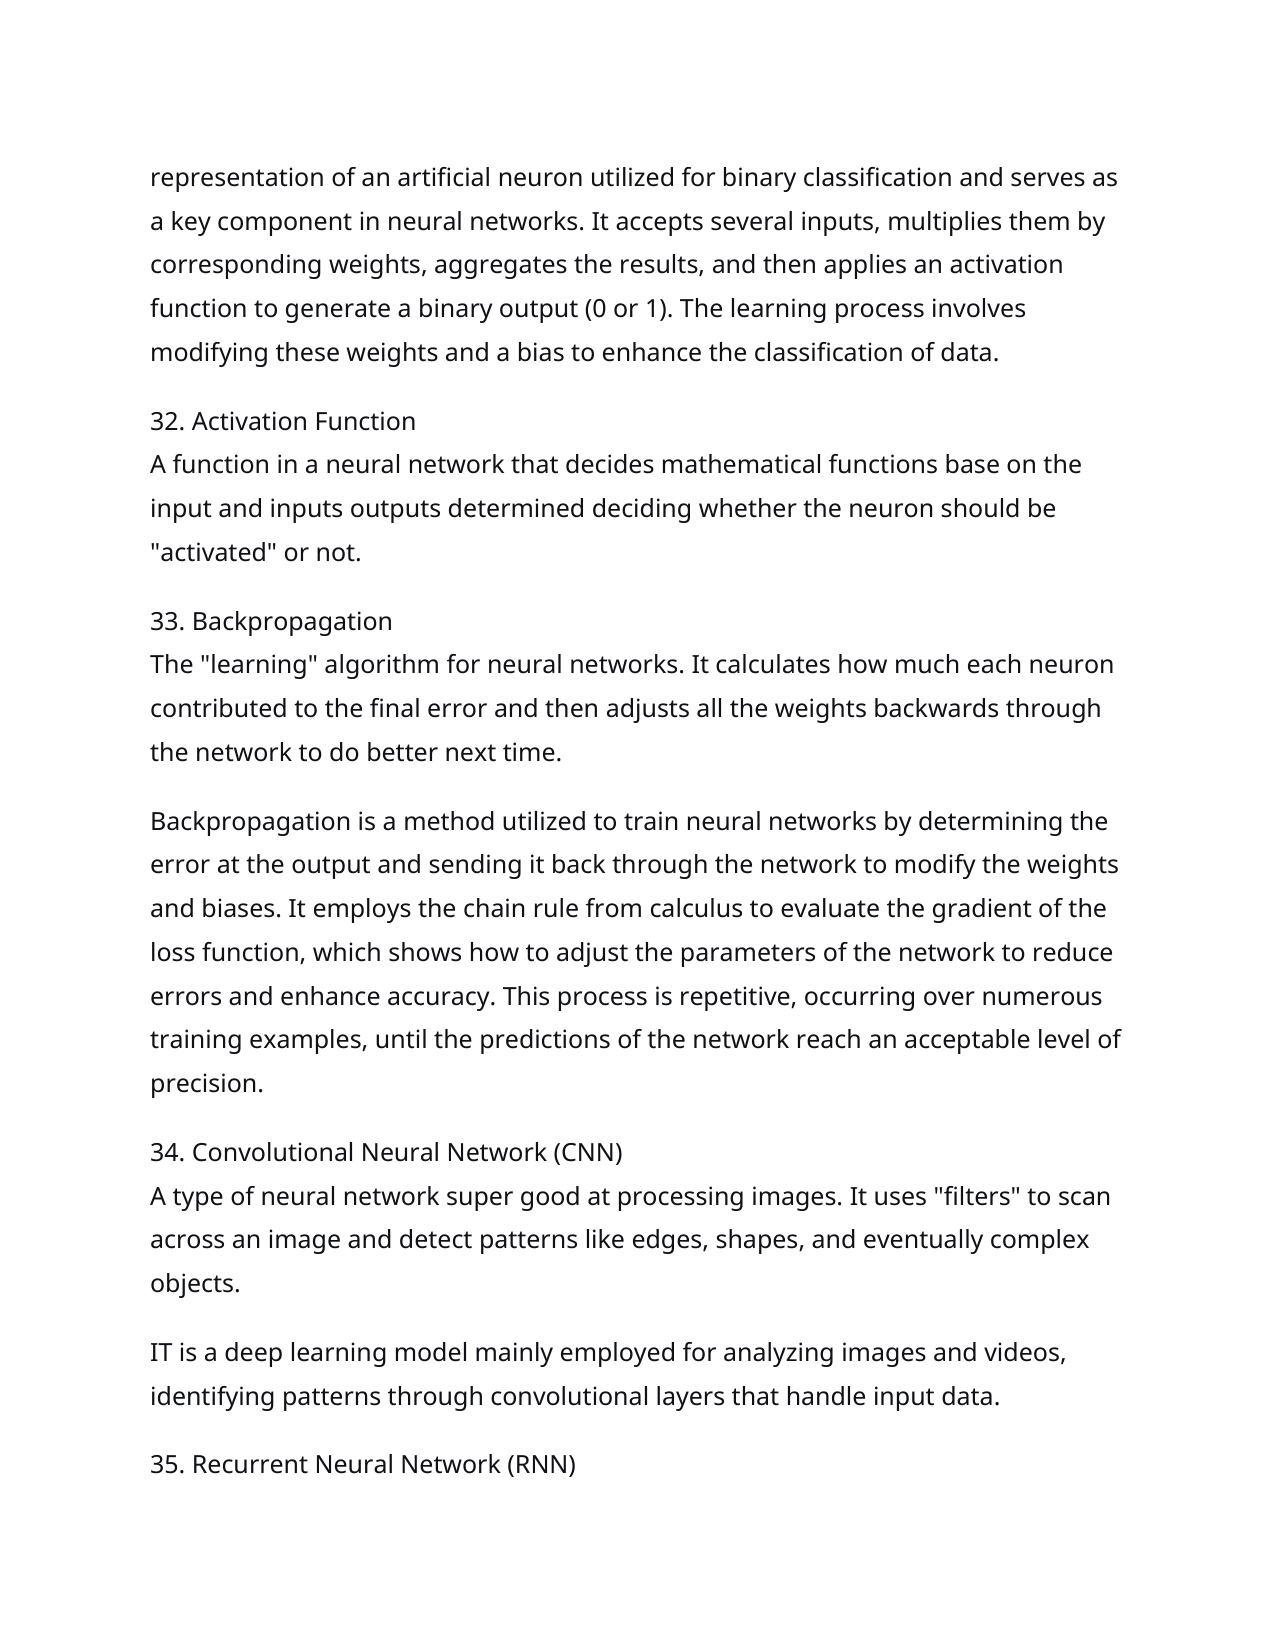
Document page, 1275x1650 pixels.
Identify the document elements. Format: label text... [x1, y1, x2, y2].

text 32. Activation Function A function in a neural network that decides mathematical functions base on the input and inputs outputs determined deciding whether the neuron should be "activated" or not. [150, 394, 1125, 569]
text IT is a deep learning model mainly employed for analyzing images and videos, identifying patterns through convolutional layers that handle input data. [150, 1325, 1125, 1412]
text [150, 150, 1125, 369]
text 34. Convolutional Neural Network (CNN) A type of neural network super good at processing images. It uses "filters" to scan across an image and detect patterns like edges, shapes, and eventually complex objects. [150, 1125, 1125, 1300]
text Backpropagation is a method utilized to train neural networks by determining the error at the output and sending it back through the network to modify the weights and biases. It employs the chain rule from calculus to evaluate the gradient of the loss function, which shows how to adjust the parameters of the network to reduce errors and enhance accuracy. This process is repetitive, occurring over numerous training examples, until the predictions of the network reach an acceptable level of precision. [150, 794, 1125, 1100]
text 35. Recurrent Neural Network (RNN) [150, 1437, 1125, 1481]
text 33. Backpropagation The "learning" algorithm for neural networks. It calculates how much each neuron contributed to the final error and then adjusts all the weights backwards through the network to do better next time. [150, 594, 1125, 769]
